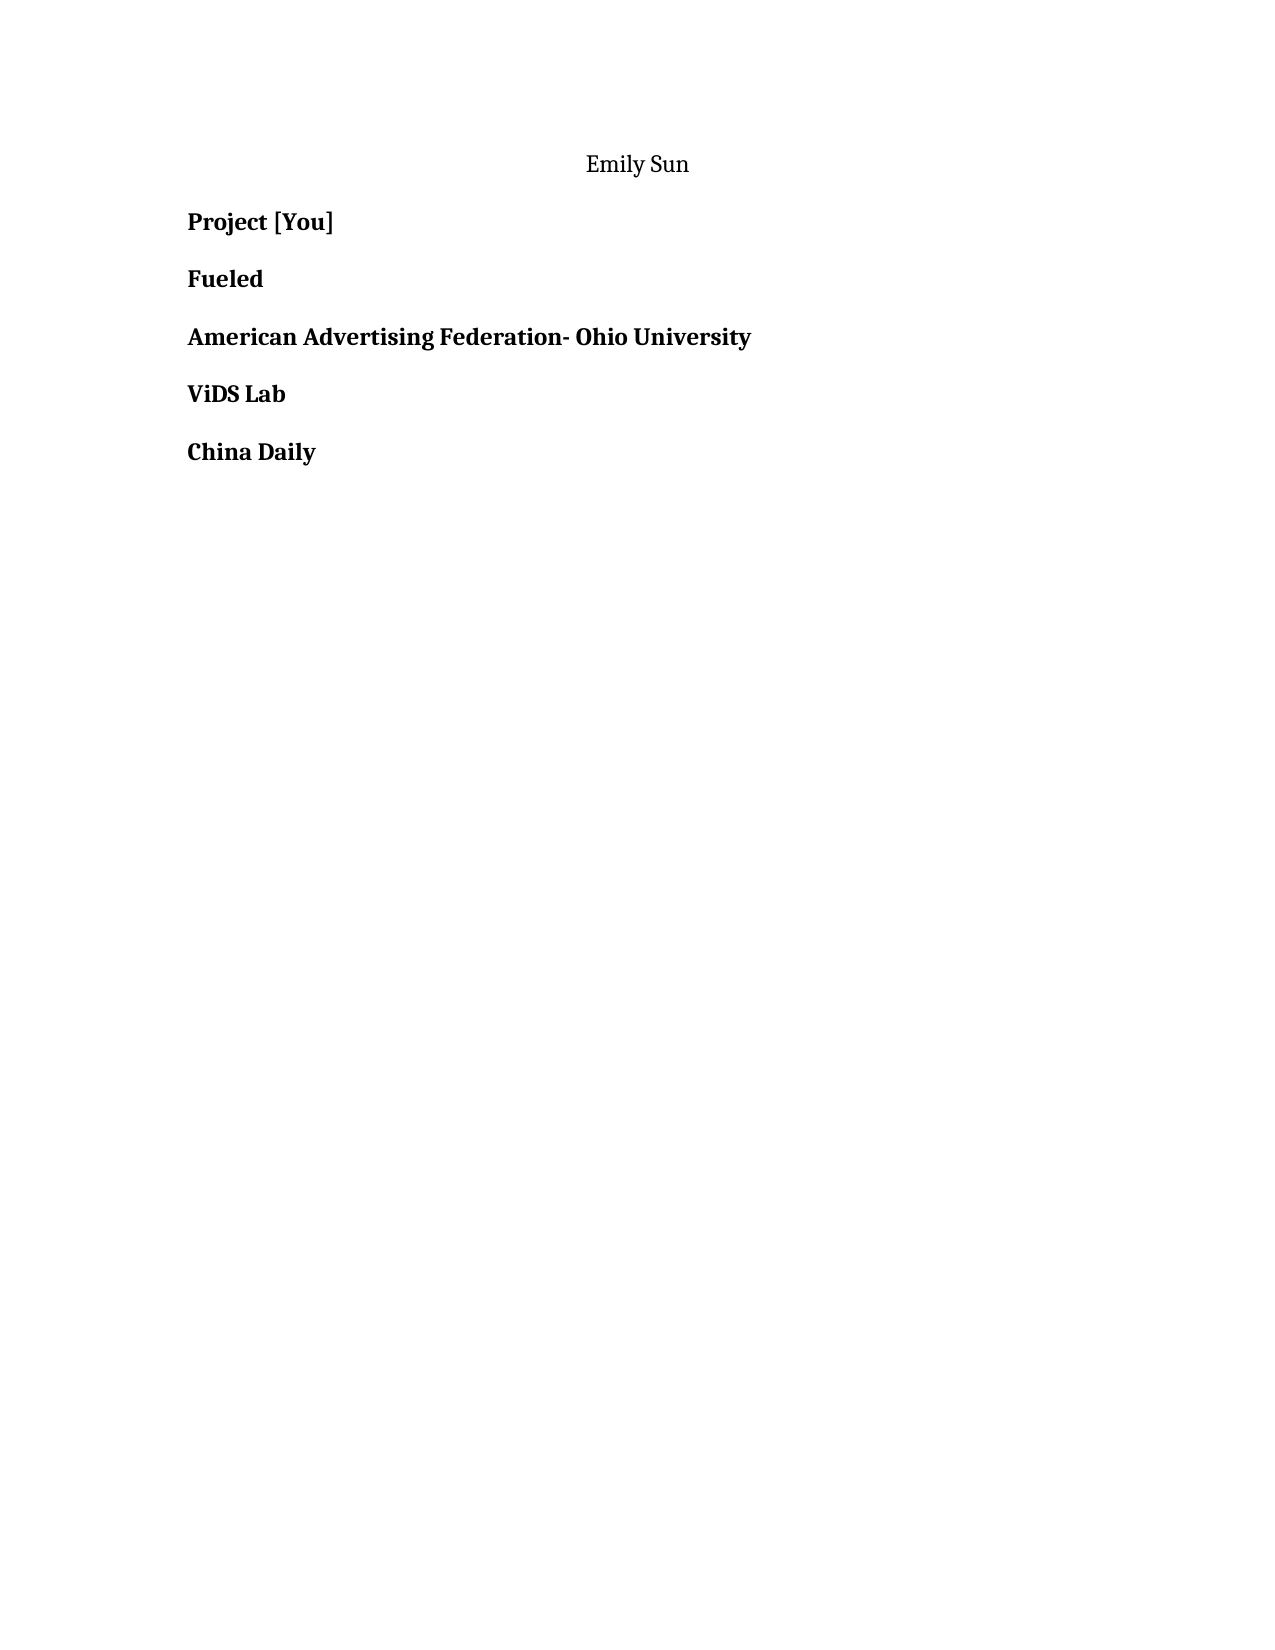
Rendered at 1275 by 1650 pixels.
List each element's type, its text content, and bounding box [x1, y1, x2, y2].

text American Advertising Federation- Ohio University [187, 322, 1087, 351]
text ViDS Lab [187, 380, 1087, 409]
text Project [You] [187, 207, 1087, 236]
text Fueled [187, 265, 1087, 294]
text Emily Sun [187, 150, 1087, 179]
text China Daily [187, 437, 1087, 466]
